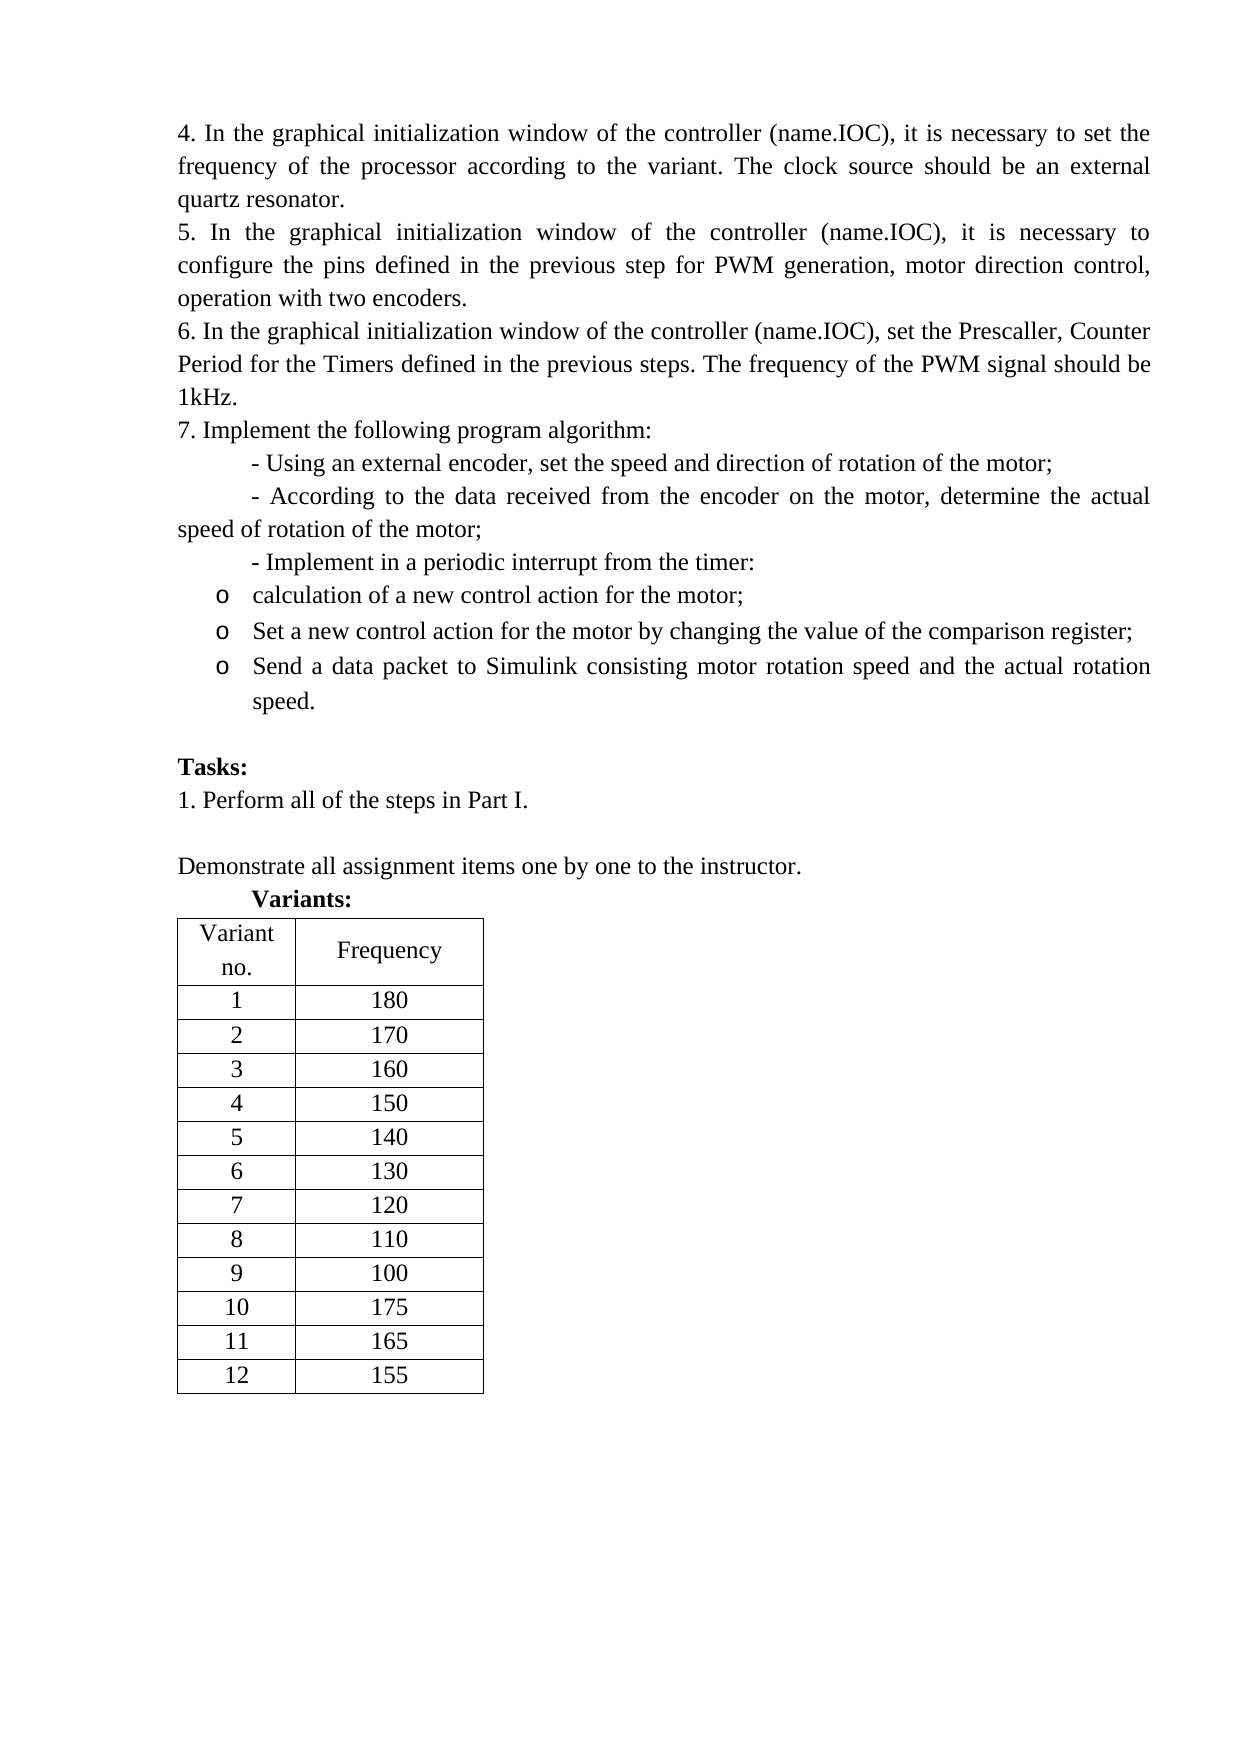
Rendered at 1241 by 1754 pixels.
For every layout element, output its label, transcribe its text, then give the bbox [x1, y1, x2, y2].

text 5. In the graphical initialization window of the controller (name.IOC), it is necessary to configure the pins defined in the previous step for PWM generation, motor direction control, operation with two encoders. [177, 217, 1152, 312]
table_cell 7 [178, 1190, 295, 1223]
table_cell 1 [178, 986, 295, 1019]
text - Implement in a periodic interrupt from the timer: [177, 547, 1152, 576]
table_cell 110 [296, 1224, 483, 1257]
text Tasks: [177, 752, 1152, 781]
table_cell 4 [178, 1088, 295, 1121]
table_cell 2 [178, 1020, 295, 1053]
table_cell 155 [296, 1360, 483, 1393]
table_cell 180 [296, 986, 483, 1019]
text - According to the data received from the encoder on the motor, determine the actual speed of rotation of the motor; [177, 481, 1152, 543]
table_cell 10 [178, 1292, 295, 1325]
table_cell 160 [296, 1054, 483, 1087]
text Variants: [177, 884, 1152, 913]
table_header Frequency [296, 919, 483, 984]
list calculation of a new control action for the motor; [215, 580, 1152, 611]
text 1. Perform all of the steps in Part I. [177, 785, 1152, 814]
list Set a new control action for the motor by changing the value of the comparison register; [215, 616, 1152, 647]
table_cell 11 [178, 1326, 295, 1359]
table_cell 12 [178, 1360, 295, 1393]
table_cell 150 [296, 1088, 483, 1121]
table_cell 100 [296, 1258, 483, 1291]
text Demonstrate all assignment items one by one to the instructor. [177, 851, 1152, 880]
table_cell 9 [178, 1258, 295, 1291]
text 6. In the graphical initialization window of the controller (name.IOC), set the Prescaller, Counter Period for the Timers defined in the previous steps. The frequency of the PWM signal should be 1kHz. [177, 316, 1152, 411]
table_cell 130 [296, 1156, 483, 1189]
table_cell 5 [178, 1122, 295, 1155]
table_cell 120 [296, 1190, 483, 1223]
text 4. In the graphical initialization window of the controller (name.IOC), it is necessary to set the frequency of the processor according to the variant. The clock source should be an external quartz resonator. [177, 118, 1152, 213]
table_cell 165 [296, 1326, 483, 1359]
table_cell 170 [296, 1020, 483, 1053]
table_cell 140 [296, 1122, 483, 1155]
table_cell 3 [178, 1054, 295, 1087]
table_cell 6 [178, 1156, 295, 1189]
table_cell 175 [296, 1292, 483, 1325]
text - Using an external encoder, set the speed and direction of rotation of the motor; [177, 448, 1152, 477]
list Send a data packet to Simulink consisting motor rotation speed and the actual rotation speed. [215, 651, 1152, 715]
table_cell 8 [178, 1224, 295, 1257]
table_header Variant no. [178, 919, 295, 984]
text 7. Implement the following program algorithm: [177, 415, 1152, 444]
